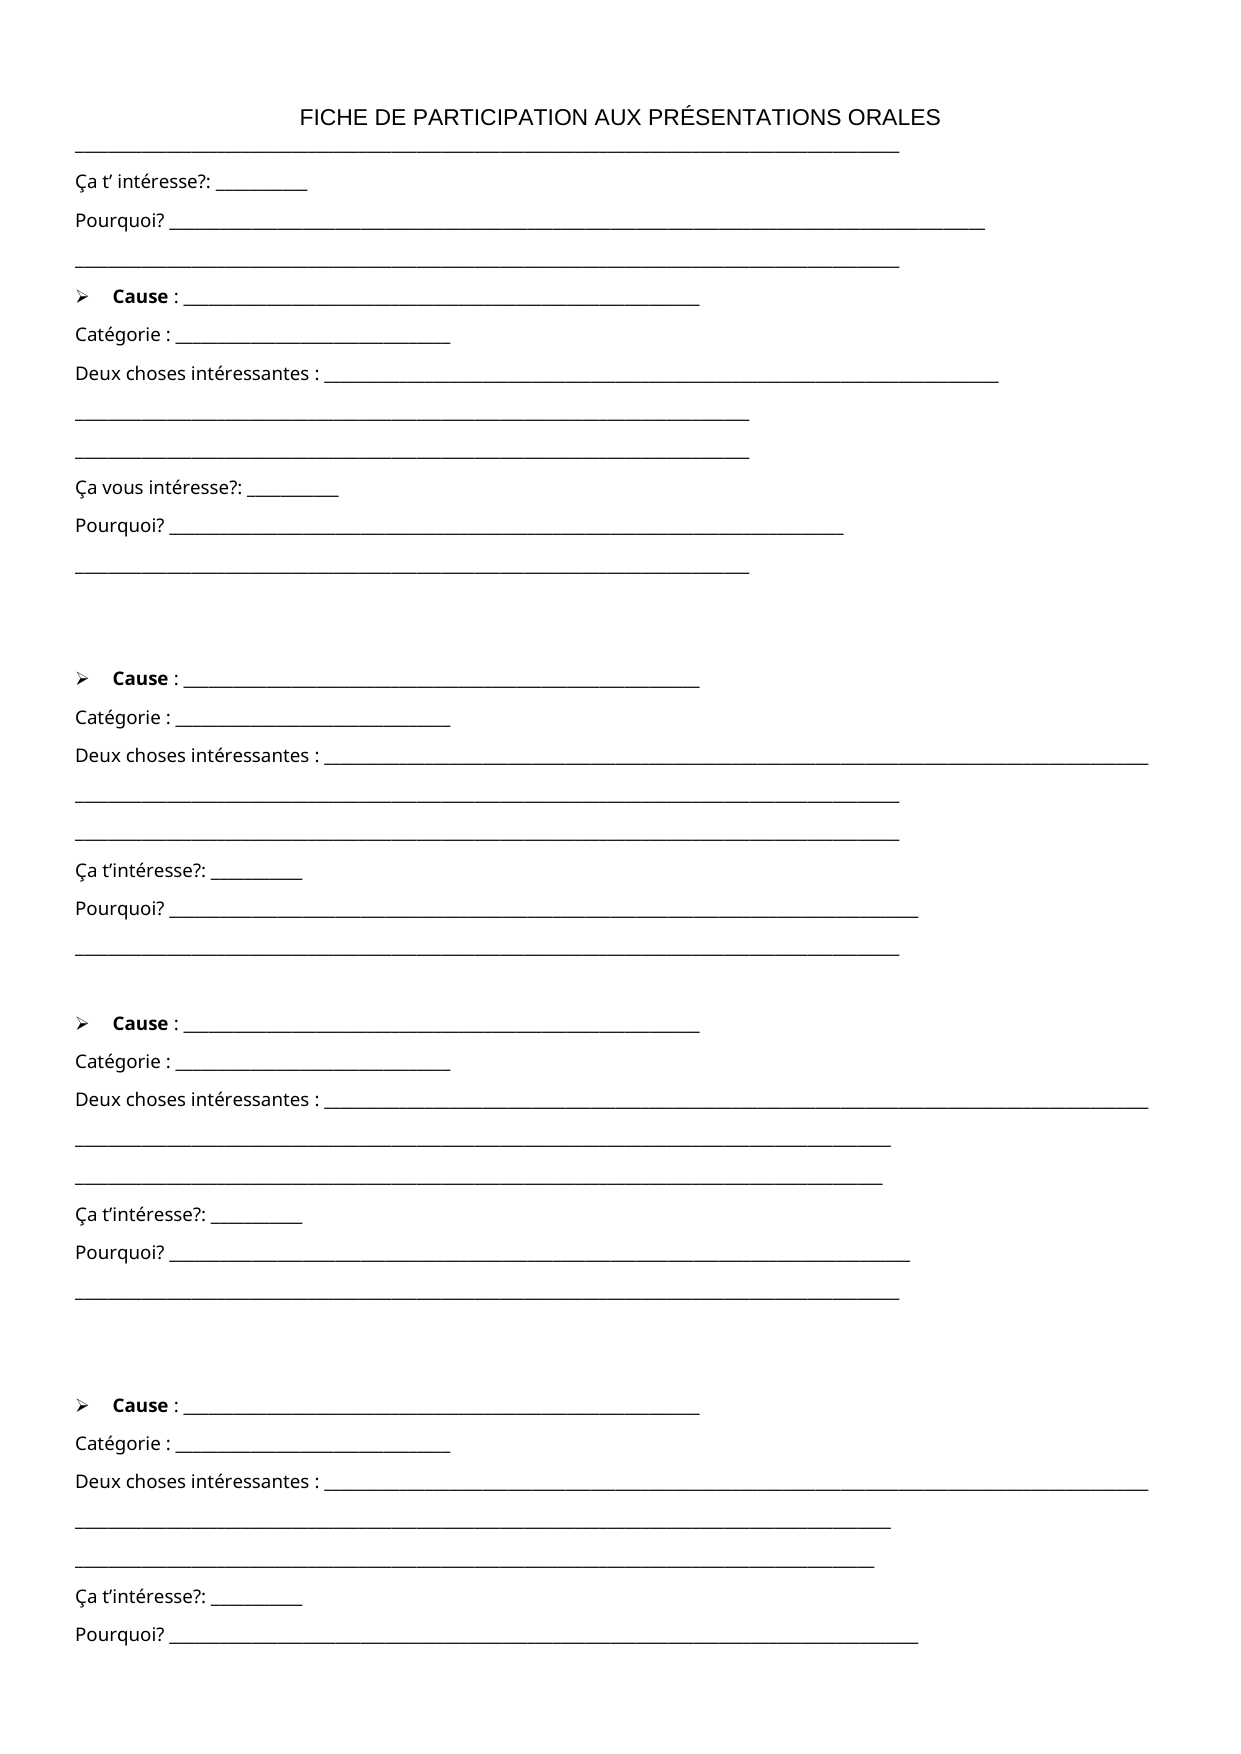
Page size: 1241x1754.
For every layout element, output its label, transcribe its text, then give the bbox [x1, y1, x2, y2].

text ___________________________________________________________________________________________________ [75, 819, 1165, 844]
text Deux choses intéressantes : ___________________________________________________________________________________________________ [75, 1468, 1165, 1494]
list Cause : ______________________________________________________________ [75, 1010, 1165, 1035]
text _________________________________________________________________________________________________ [75, 1163, 1165, 1188]
text Ça vous intéresse?: ___________ [75, 474, 1165, 500]
text Pourquoi? __________________________________________________________________________________________ [75, 895, 1165, 921]
text ___________________________________________________________________________________________________ [75, 1277, 1165, 1303]
text Deux choses intéressantes : _________________________________________________________________________________ [75, 360, 1165, 385]
list Cause : ______________________________________________________________ [75, 283, 1165, 309]
text Pourquoi? _________________________________________________________________________________________ [75, 1239, 1165, 1265]
list Cause : ______________________________________________________________ [75, 1392, 1165, 1418]
text _________________________________________________________________________________ [75, 436, 1165, 462]
text ________________________________________________________________________________________________ [75, 1545, 1165, 1571]
text Ça t’intéresse?: ___________ [75, 1201, 1165, 1226]
text Catégorie : _________________________________ [75, 704, 1165, 729]
text Pourquoi? __________________________________________________________________________________________________ [75, 207, 1165, 232]
list Cause : ______________________________________________________________ [75, 666, 1165, 691]
text ___________________________________________________________________________________________________ [75, 780, 1165, 806]
text __________________________________________________________________________________________________ [75, 1124, 1165, 1150]
text Deux choses intéressantes : ___________________________________________________________________________________________________ [75, 742, 1165, 768]
text Ça t’ intéresse?: ___________ [75, 169, 1165, 194]
text _________________________________________________________________________________ [75, 551, 1165, 577]
text _________________________________________________________________________________ [75, 398, 1165, 424]
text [75, 131, 1165, 156]
text Catégorie : _________________________________ [75, 1048, 1165, 1073]
text Catégorie : _________________________________ [75, 322, 1165, 347]
text ___________________________________________________________________________________________________ [75, 933, 1165, 959]
text Catégorie : _________________________________ [75, 1430, 1165, 1456]
text ___________________________________________________________________________________________________ [75, 245, 1165, 271]
text Pourquoi? _________________________________________________________________________________ [75, 513, 1165, 538]
text Pourquoi? __________________________________________________________________________________________ [75, 1621, 1165, 1647]
text Deux choses intéressantes : ___________________________________________________________________________________________________ [75, 1086, 1165, 1112]
text Ça t’intéresse?: ___________ [75, 1583, 1165, 1609]
text Ça t’intéresse?: ___________ [75, 857, 1165, 882]
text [75, 1507, 1165, 1532]
